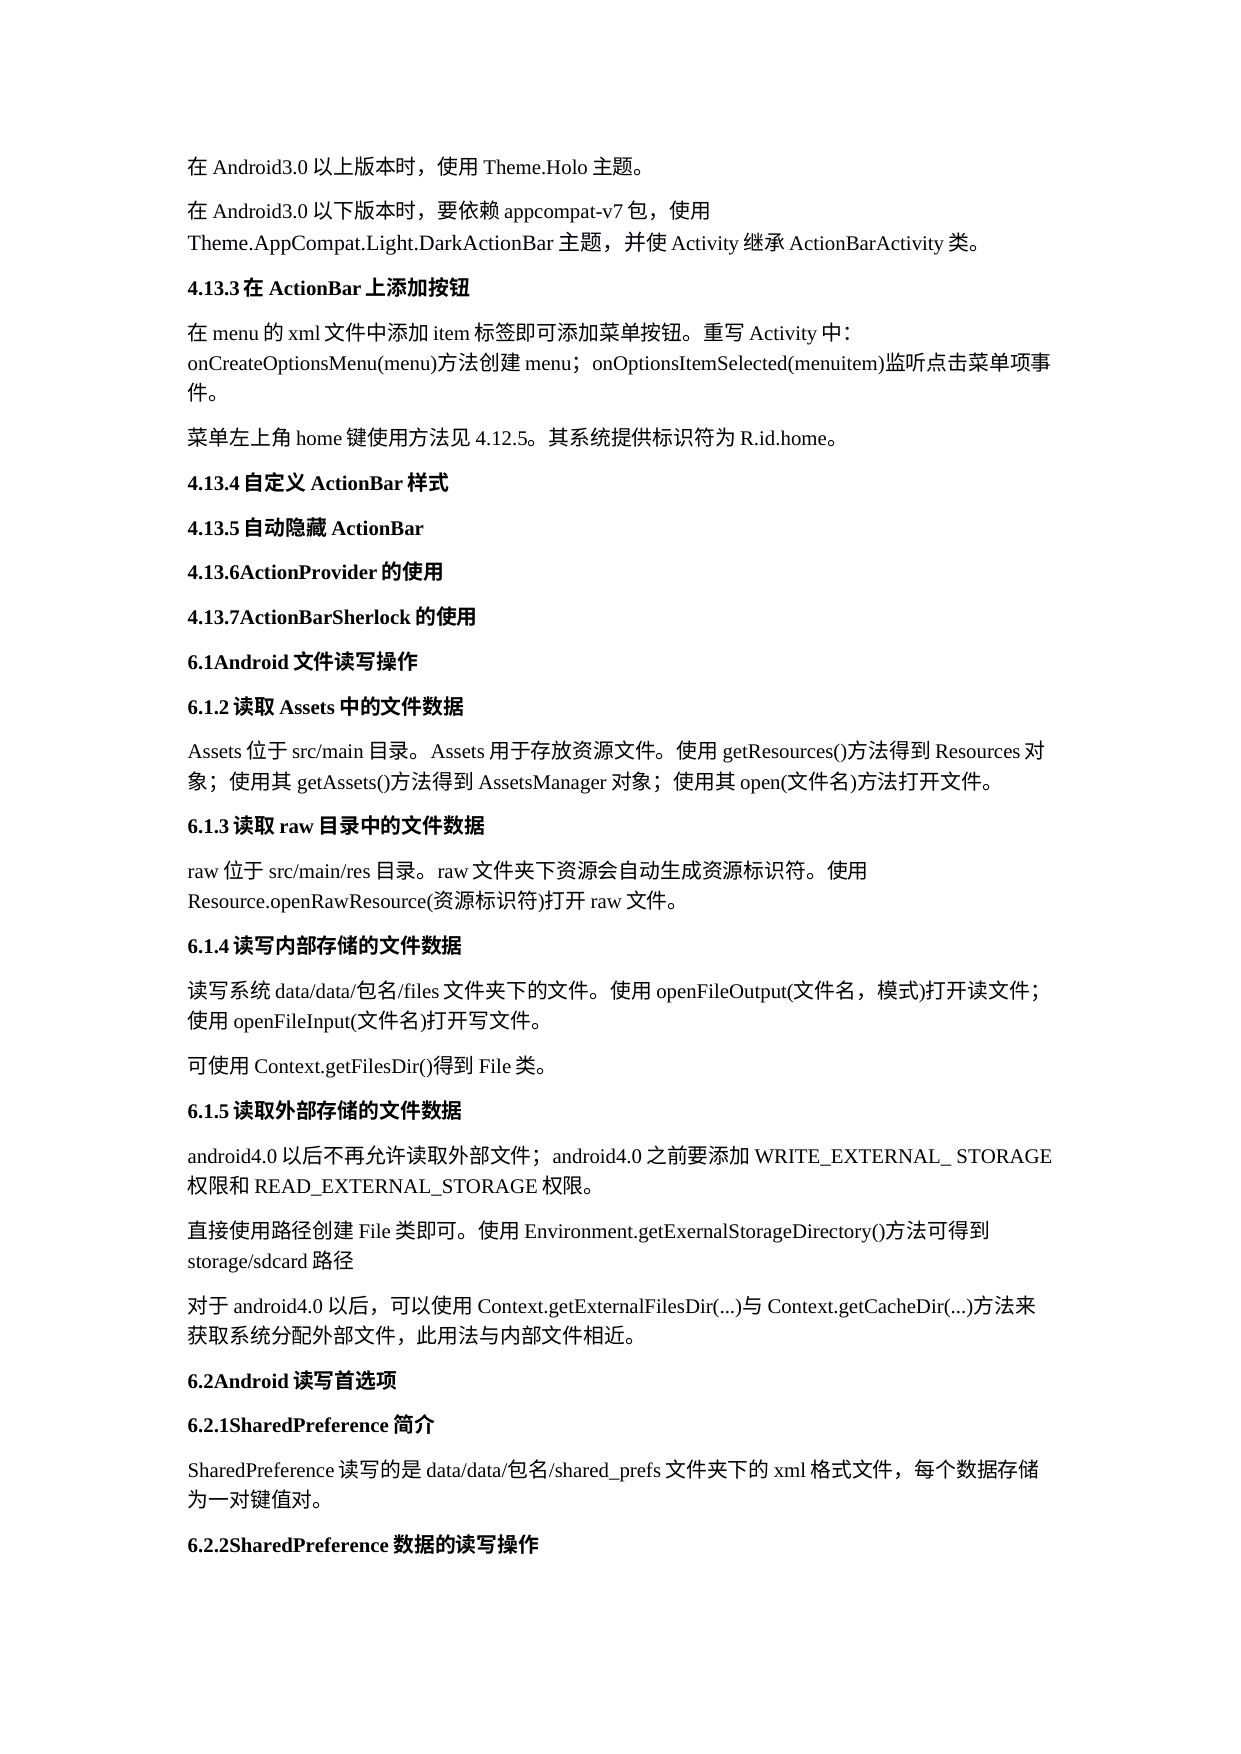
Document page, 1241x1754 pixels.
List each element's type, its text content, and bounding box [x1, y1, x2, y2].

text 6.2.1SharedPreference简介 [187, 1409, 1053, 1439]
text 可使用Context.getFilesDir()得到File类。 [187, 1049, 1053, 1079]
text 4.13.6ActionProvider的使用 [187, 556, 1053, 586]
text 对于android4.0以后，可以使用Context.getExternalFilesDir(...)与Context.getCacheDir(...)方法来获取系统分配外部文件，此用法与内部文件相近。 [187, 1289, 1053, 1349]
text 菜单左上角home键使用方法见4.12.5。其系统提供标识符为R.id.home。 [187, 421, 1053, 451]
text 4.13.7ActionBarSherlock的使用 [187, 600, 1053, 631]
text 在menu的xml文件中添加item标签即可添加菜单按钮。重写Activity中：onCreateOptionsMenu(menu)方法创建menu；onOptionsItemSelected(menuitem)监听点击菜单项事件。 [187, 316, 1053, 407]
text raw位于src/main/res目录。raw文件夹下资源会自动生成资源标识符。使用Resource.openRawResource(资源标识符)打开raw文件。 [187, 854, 1053, 915]
text 6.1Android文件读写操作 [187, 645, 1053, 675]
text 在Android3.0以下版本时，要依赖appcompat-v7包，使用Theme.AppCompat.Light.DarkActionBar主题，并使Activity继承ActionBarActivity类。 [187, 195, 1053, 257]
text Assets位于src/main目录。Assets用于存放资源文件。使用getResources()方法得到Resources对象；使用其 getAssets()方法得到AssetsManager对象；使用其open(文件名)方法打开文件。 [187, 735, 1053, 795]
text 6.1.2读取Assets中的文件数据 [187, 690, 1053, 720]
text 在Android3.0以上版本时，使用Theme.Holo主题。 [187, 150, 1053, 180]
text 读写系统data/data/包名/files文件夹下的文件。使用openFileOutput(文件名，模式)打开读文件；使用openFileInput(文件名)打开写文件。 [187, 974, 1053, 1035]
text 6.1.5读取外部存储的文件数据 [187, 1094, 1053, 1124]
text 4.13.4自定义ActionBar样式 [187, 466, 1053, 496]
text 6.2Android读写首选项 [187, 1364, 1053, 1394]
text android4.0以后不再允许读取外部文件；android4.0之前要添加WRITE_EXTERNAL_ STORAGE权限和READ_EXTERNAL_STORAGE权限。 [187, 1139, 1053, 1199]
text 6.2.2SharedPreference数据的读写操作 [187, 1528, 1053, 1559]
text SharedPreference读写的是data/data/包名/shared_prefs文件夹下的xml格式文件，每个数据存储为一对键值对。 [187, 1453, 1053, 1514]
text 6.1.4读写内部存储的文件数据 [187, 929, 1053, 960]
text 4.13.5自动隐藏ActionBar [187, 511, 1053, 541]
text 6.1.3读取raw目录中的文件数据 [187, 810, 1053, 840]
text 直接使用路径创建File类即可。使用Environment.getExernalStorageDirectory()方法可得到storage/sdcard路径 [187, 1214, 1053, 1274]
text 4.13.3在ActionBar上添加按钮 [187, 271, 1053, 301]
